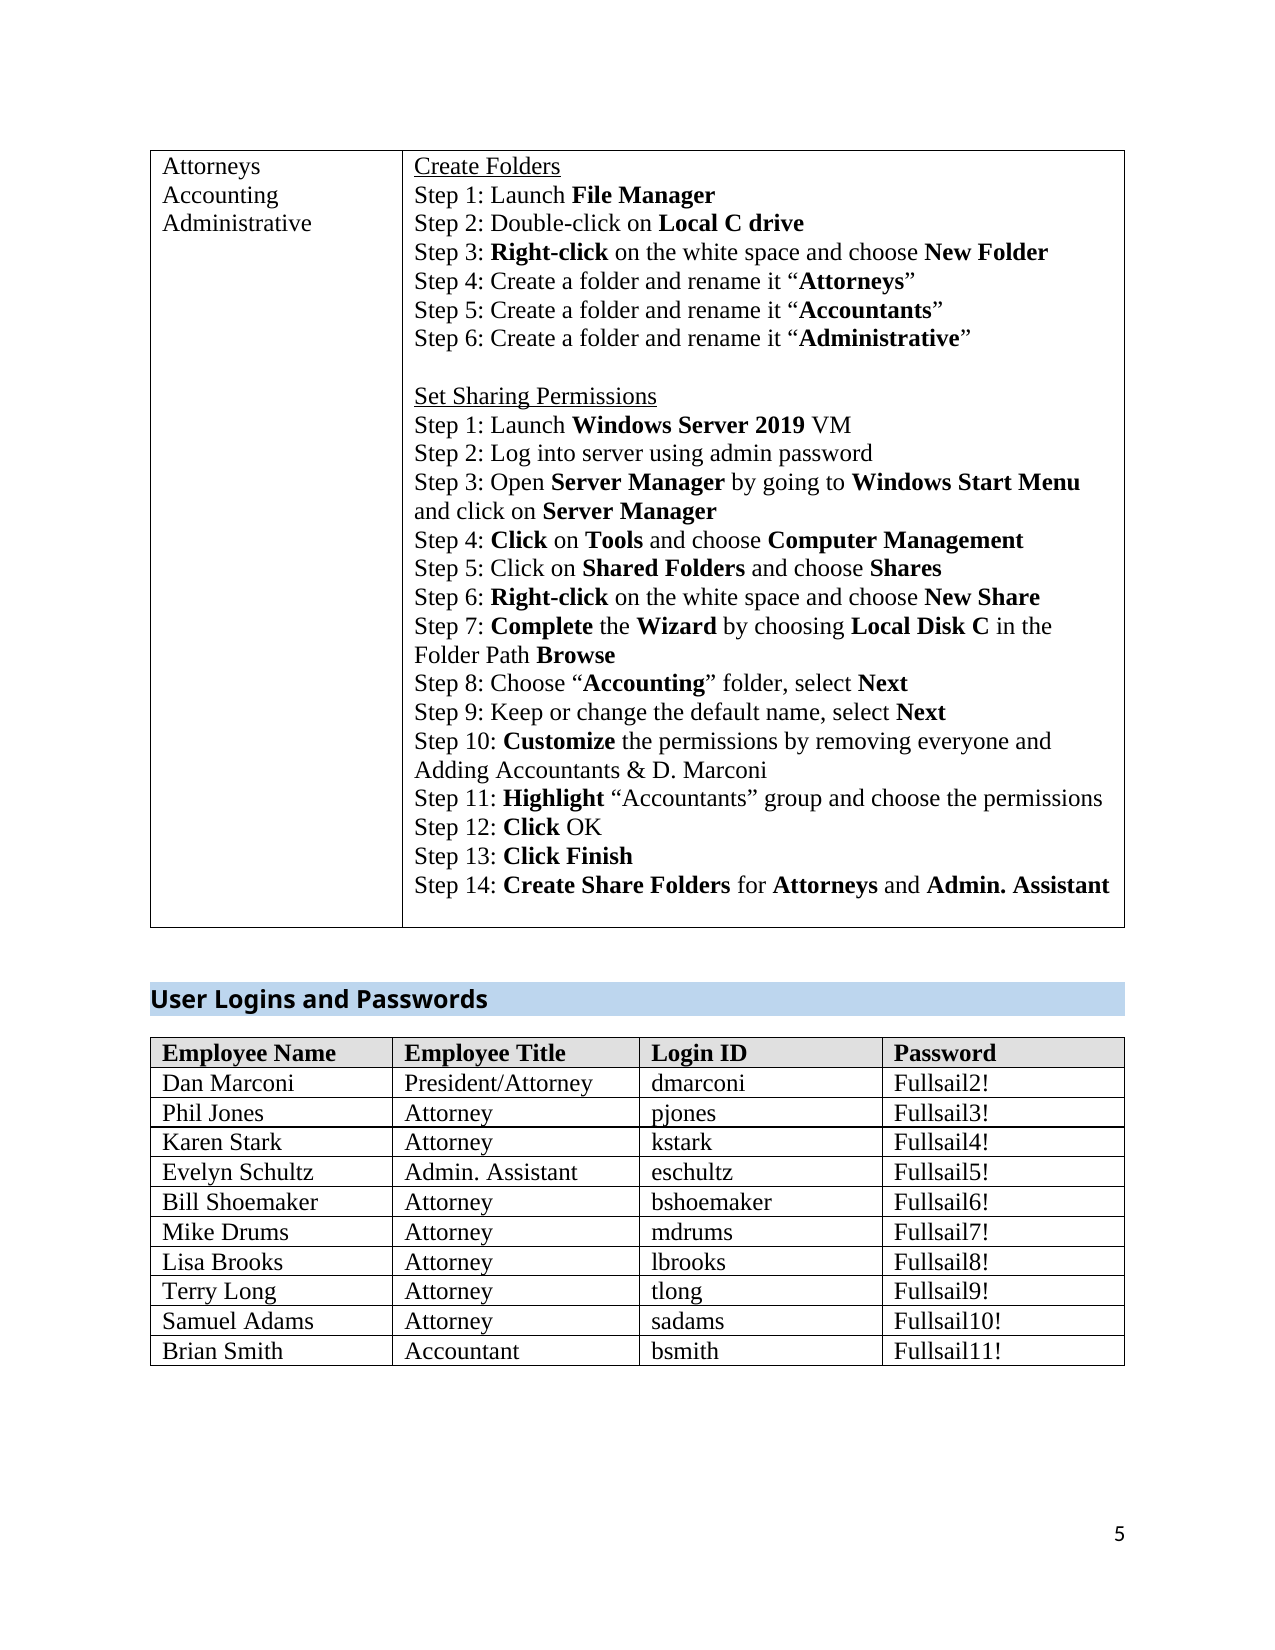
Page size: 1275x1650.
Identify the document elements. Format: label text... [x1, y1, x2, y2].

table_cell Lisa Brooks [151, 1247, 392, 1275]
table_cell Fullsail6! [883, 1187, 1124, 1216]
table_cell Attorney [393, 1306, 639, 1335]
table_cell Brian Smith [151, 1336, 392, 1365]
table_cell kstark [640, 1128, 882, 1156]
table_cell tlong [640, 1276, 882, 1305]
table_cell Accountant [393, 1336, 639, 1365]
table_cell Attorney [393, 1098, 639, 1126]
table_cell Fullsail4! [883, 1128, 1124, 1156]
table_cell Fullsail7! [883, 1217, 1124, 1246]
table_cell Karen Stark [151, 1128, 392, 1156]
table_cell Create Folders Step 1: Launch File Manager Step 2: Double-click on Local C drive Step 3: Right-click on the white space and choose New Folder Step 4: Create a folder and rename it “Attorneys” Step 5: Create a folder and rename it “Accountants” Step 6: Create a folder and rename it “Administrative” Set Sharing Permissions Step 1: Launch Windows Server 2019 VM Step 2: Log into server using admin password Step 3: Open Server Manager by going to Windows Start Menu and click on Server Manager Step 4: Click on Tools and choose Computer Management Step 5: Click on Shared Folders and choose Shares Step 6: Right-click on the white space and choose New Share Step 7: Complete the Wizard by choosing Local Disk C in the Folder Path Browse Step 8: Choose “Accounting” folder, select Next Step 9: Keep or change the default name, select Next Step 10: Customize the permissions by removing everyone and Adding Accountants & D. Marconi Step 11: Highlight “Accountants” group and choose the permissions Step 12: Click OK Step 13: Click Finish Step 14: Create Share Folders for Attorneys and Admin. Assistant [403, 151, 1124, 927]
table_cell Fullsail8! [883, 1247, 1124, 1275]
table_cell Attorney [393, 1276, 639, 1305]
table_cell Attorney [393, 1187, 639, 1216]
table_header Login ID [640, 1038, 882, 1067]
table_cell lbrooks [640, 1247, 882, 1275]
table_cell Phil Jones [151, 1098, 392, 1126]
table_cell Fullsail11! [883, 1336, 1124, 1365]
table_cell pjones [640, 1098, 882, 1126]
table_cell mdrums [640, 1217, 882, 1246]
table_cell Fullsail9! [883, 1276, 1124, 1305]
table_cell Fullsail5! [883, 1157, 1124, 1186]
table_cell Admin. Assistant [393, 1157, 639, 1186]
table_cell Attorney [393, 1247, 639, 1275]
table_cell sadams [640, 1306, 882, 1335]
table_cell Fullsail3! [883, 1098, 1124, 1126]
table_cell Attorney [393, 1128, 639, 1156]
table_cell President/Attorney [393, 1068, 639, 1097]
table_cell Terry Long [151, 1276, 392, 1305]
table_cell dmarconi [640, 1068, 882, 1097]
table_header Employee Title [393, 1038, 639, 1067]
table_cell Fullsail2! [883, 1068, 1124, 1097]
table_cell Evelyn Schultz [151, 1157, 392, 1186]
table_cell Samuel Adams [151, 1306, 392, 1335]
table_cell bshoemaker [640, 1187, 882, 1216]
table_cell Attorneys Accounting Administrative [151, 151, 402, 927]
table_header Password [883, 1038, 1124, 1067]
table_cell bsmith [640, 1336, 882, 1365]
table_cell Attorney [393, 1217, 639, 1246]
table_cell eschultz [640, 1157, 882, 1186]
table_cell Fullsail10! [883, 1306, 1124, 1335]
table_cell Bill Shoemaker [151, 1187, 392, 1216]
table_cell Mike Drums [151, 1217, 392, 1246]
subtitle User Logins and Passwords [150, 982, 1125, 1016]
table_cell Dan Marconi [151, 1068, 392, 1097]
table_header Employee Name [151, 1038, 392, 1067]
